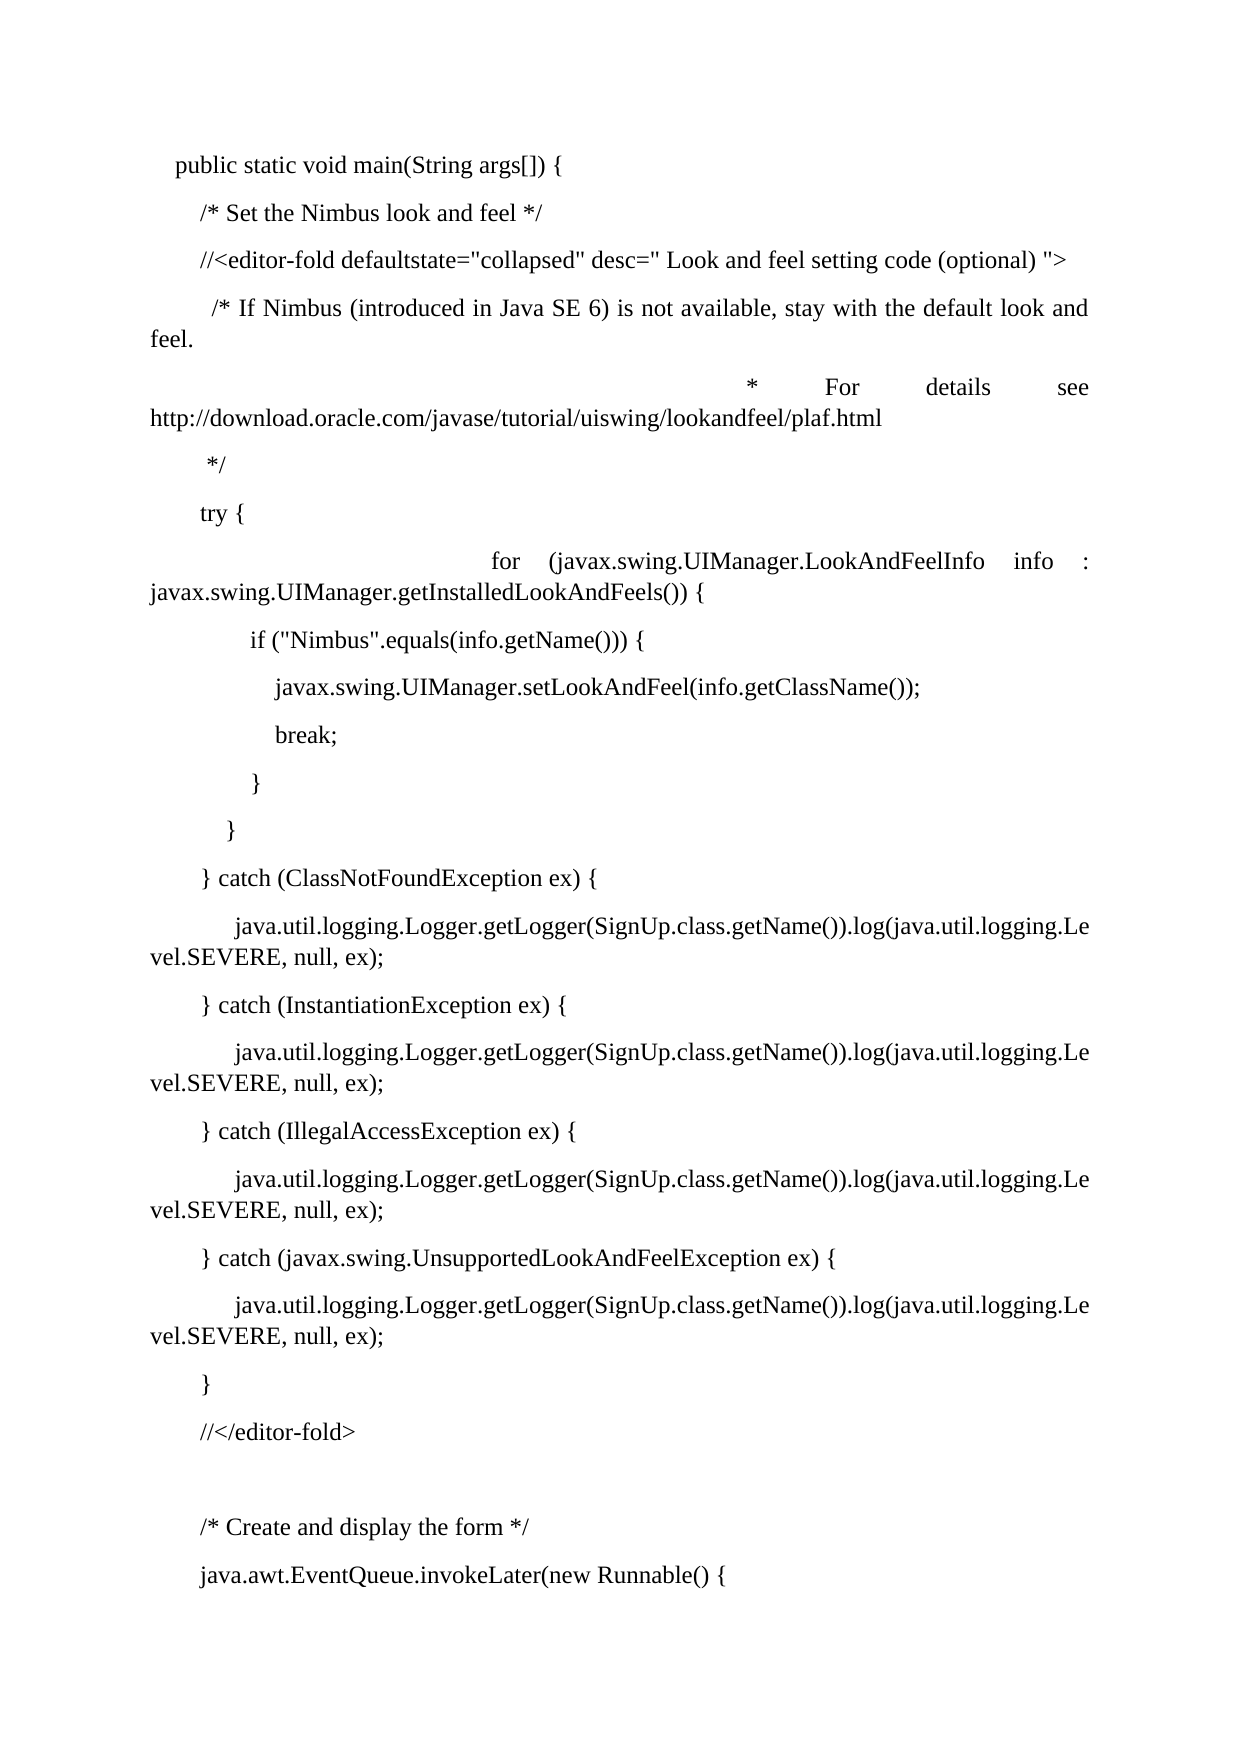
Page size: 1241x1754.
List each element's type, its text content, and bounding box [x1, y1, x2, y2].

text public static void main(String args[]) { [150, 150, 1090, 179]
text /* Create and display the form */ [150, 1512, 1090, 1541]
text try { [150, 498, 1090, 527]
text } catch (javax.swing.UnsupportedLookAndFeelException ex) { [150, 1243, 1090, 1271]
text } [150, 816, 1090, 844]
text } [150, 768, 1090, 797]
text /* Set the Nimbus look and feel */ [150, 198, 1090, 226]
text */ [150, 451, 1090, 479]
text break; [150, 720, 1090, 749]
text //</editor-fold> [150, 1417, 1090, 1446]
text /* If Nimbus (introduced in Java SE 6) is not available, stay with the default look and feel. [150, 293, 1090, 353]
text } catch (IllegalAccessException ex) { [150, 1116, 1090, 1145]
text java.util.logging.Logger.getLogger(SignUp.class.getName()).log(java.util.logging.Level.SEVERE, null, ex); [150, 1164, 1090, 1224]
text * For details see http://download.oracle.com/javase/tutorial/uiswing/lookandfeel/plaf.html [150, 372, 1090, 432]
text } catch (InstantiationException ex) { [150, 990, 1090, 1018]
text java.util.logging.Logger.getLogger(SignUp.class.getName()).log(java.util.logging.Level.SEVERE, null, ex); [150, 1290, 1090, 1350]
text } [150, 1369, 1090, 1398]
text if ("Nimbus".equals(info.getName())) { [150, 625, 1090, 653]
text java.util.logging.Logger.getLogger(SignUp.class.getName()).log(java.util.logging.Level.SEVERE, null, ex); [150, 1037, 1090, 1097]
text java.awt.EventQueue.invokeLater(new Runnable() { [150, 1560, 1090, 1589]
text //<editor-fold defaultstate="collapsed" desc=" Look and feel setting code (optional) "> [150, 245, 1090, 274]
text for (javax.swing.UIManager.LookAndFeelInfo info : javax.swing.UIManager.getInstalledLookAndFeels()) { [150, 546, 1090, 606]
text javax.swing.UIManager.setLookAndFeel(info.getClassName()); [150, 672, 1090, 701]
text java.util.logging.Logger.getLogger(SignUp.class.getName()).log(java.util.logging.Level.SEVERE, null, ex); [150, 911, 1090, 971]
text } catch (ClassNotFoundException ex) { [150, 863, 1090, 892]
